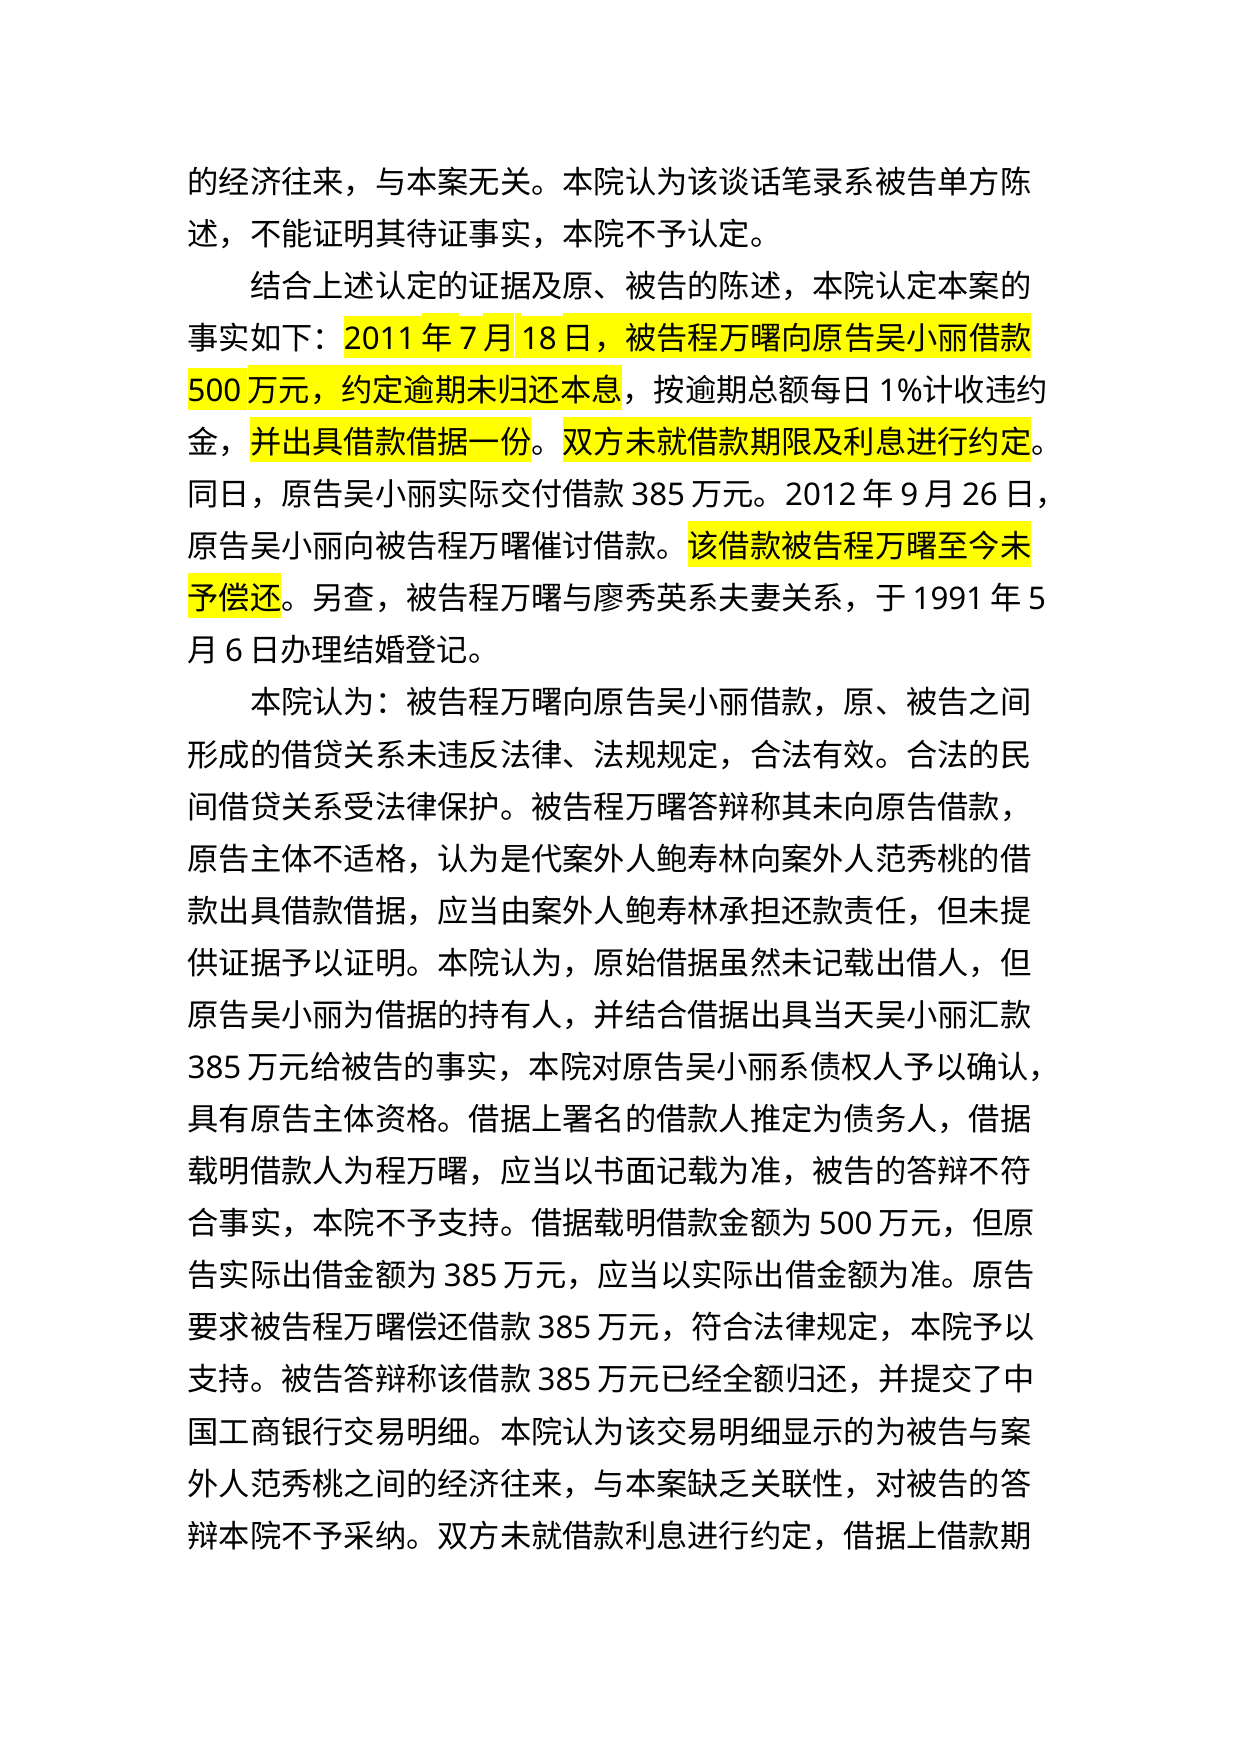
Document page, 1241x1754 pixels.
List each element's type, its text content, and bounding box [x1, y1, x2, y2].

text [187, 671, 1053, 1556]
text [187, 150, 1053, 254]
text 结合上述认定的证据及原、被告的陈述，本院认定本案的事实如下：2011年7月18日，被告程万曙向原告吴小丽借款500万元，约定逾期未归还本息，按逾期总额每日1%计收违约金，并出具借款借据一份。双方未就借款期限及利息进行约定。同日，原告吴小丽实际交付借款385万元。2012年9月26日，原告吴小丽向被告程万曙催讨借款。该借款被告程万曙至今未予偿还。另查，被告程万曙与廖秀英系夫妻关系，于1991年5月6日办理结婚登记。 [187, 254, 1053, 671]
